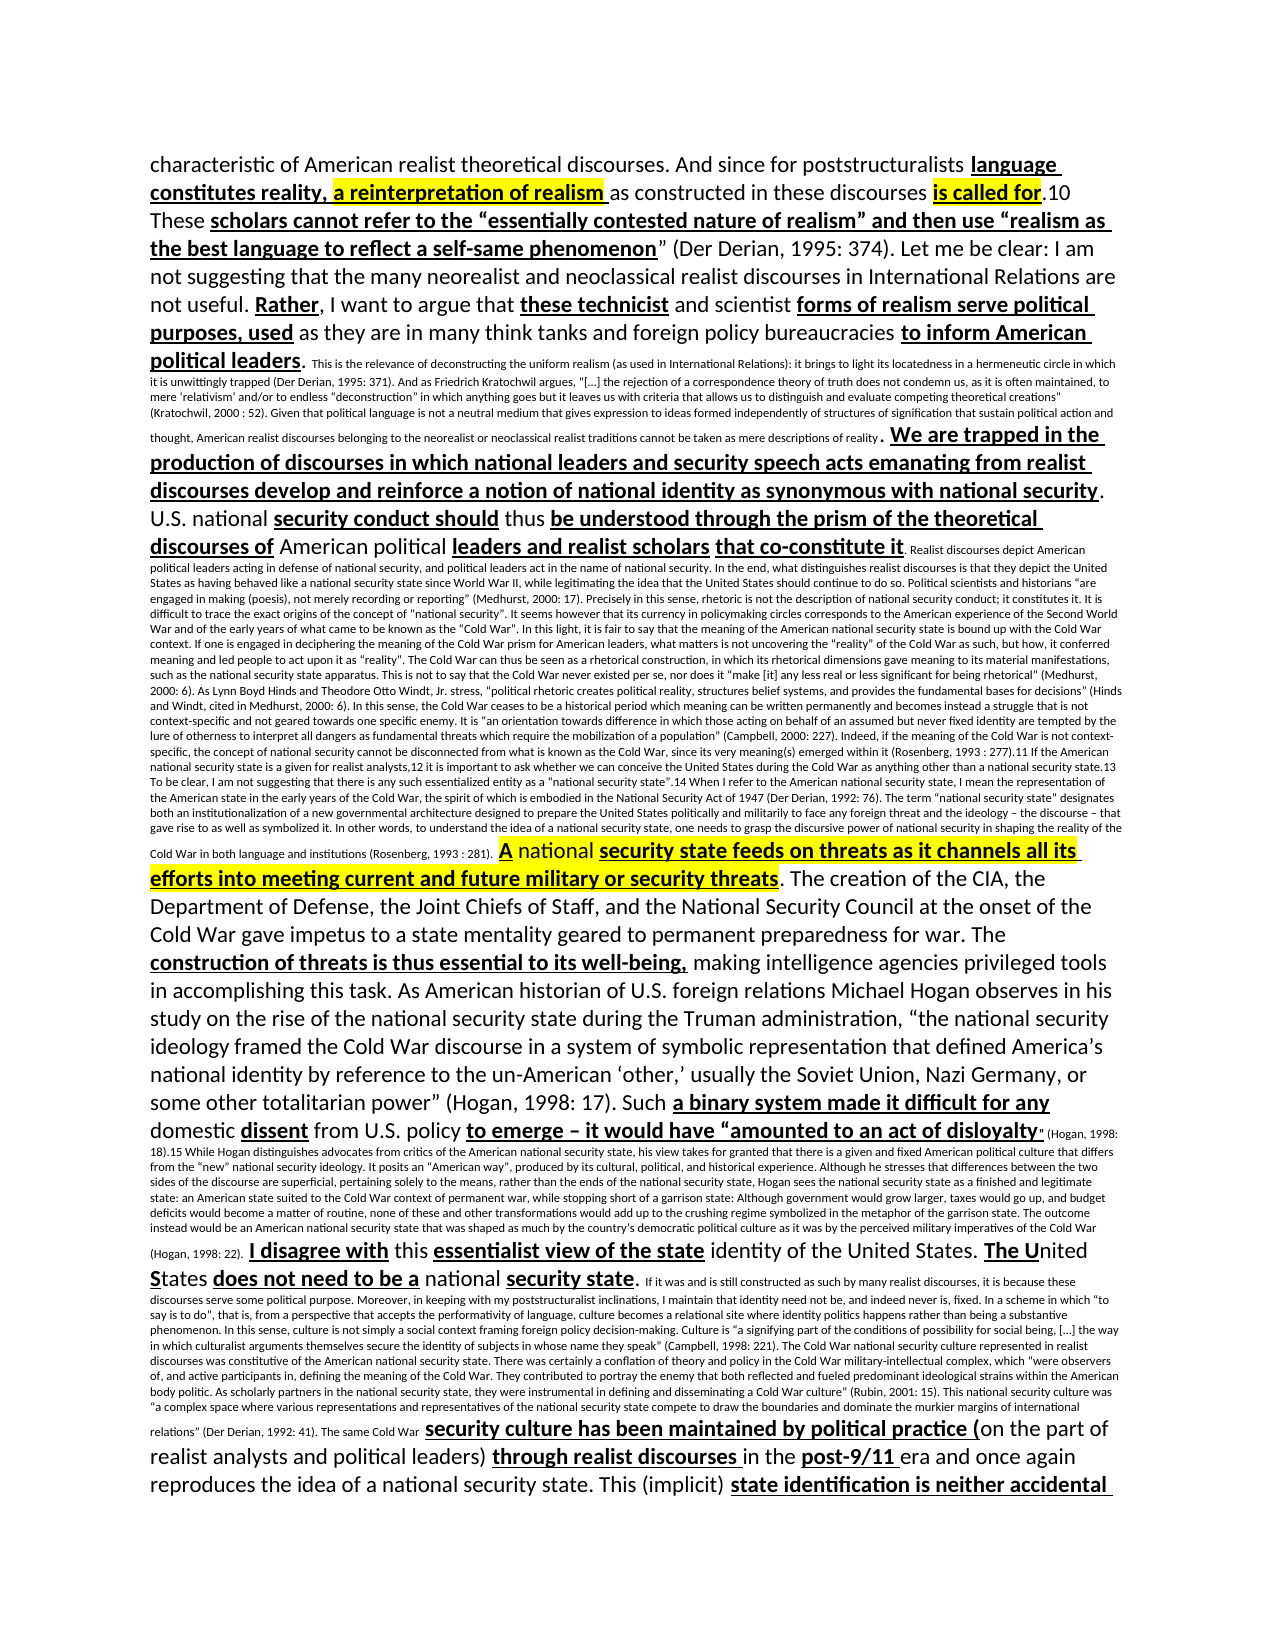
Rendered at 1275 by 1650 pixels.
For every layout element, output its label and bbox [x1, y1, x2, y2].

text [150, 150, 1125, 1498]
